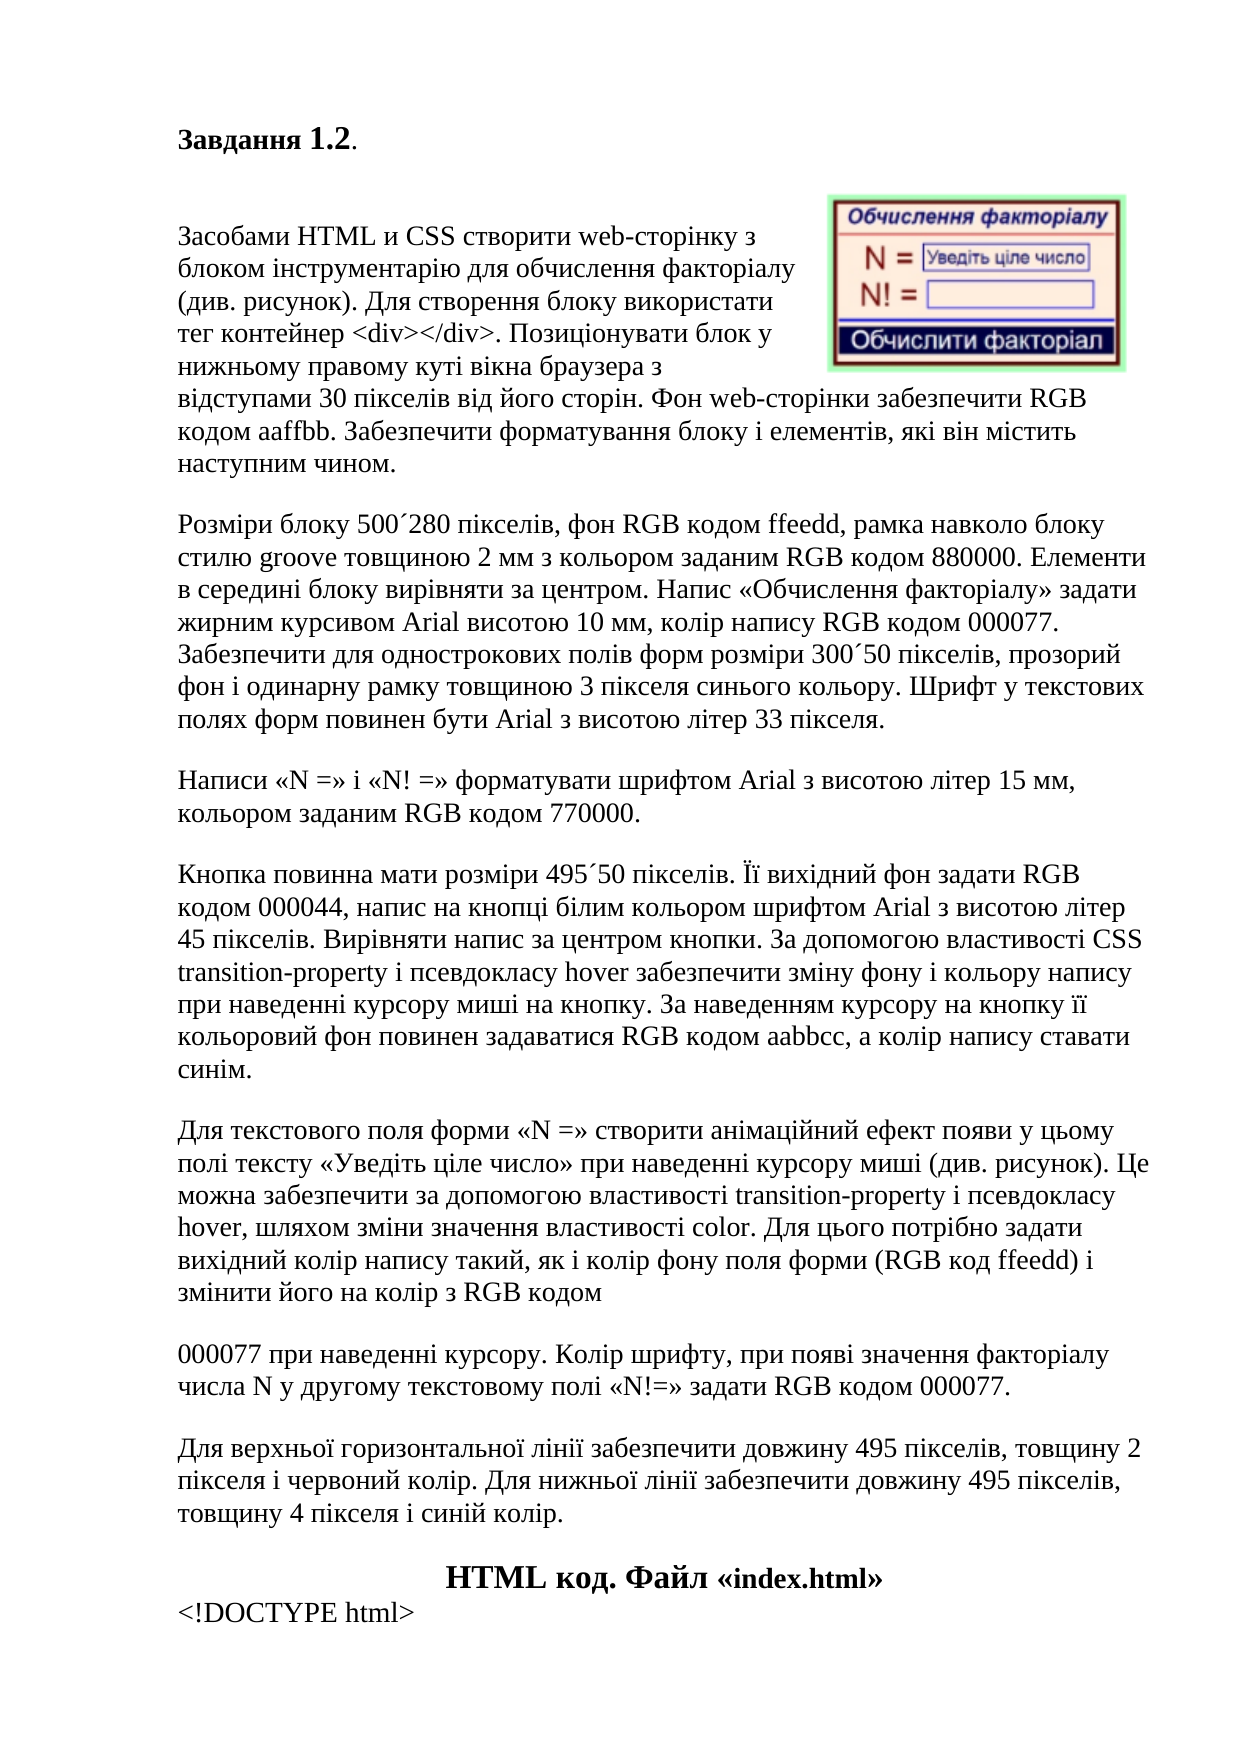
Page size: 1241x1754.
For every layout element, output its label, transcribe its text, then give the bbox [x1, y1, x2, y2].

text Розміри блоку 500´280 пікселів, фон RGB кодом ffeedd, рамка навколо блоку стилю groove товщиною 2 мм з кольором заданим RGB кодом 880000. Елементи в середині блоку вирівняти за центром. Напис «Обчислення факторіалу» задати жирним курсивом Arial висотою 10 мм, колір напису RGB кодом 000077. Забезпечити для однострокових полів форм розміри 300´50 пікселів, прозорий фон і одинарну рамку товщиною 3 пікселя синього кольору. Шрифт у текстових полях форм повинен бути Arial з висотою літер 33 пікселя. [177, 507, 1152, 734]
text Завдання 1.2. [177, 118, 1152, 156]
text <!DOCTYPE html> [177, 1596, 1152, 1629]
text Засобами HTML и CSS створити web-сторінку з блоком інструментарію для обчислення факторіалу (див. рисунок). Для створення блоку використати тег контейнер <div></div>. Позиціонувати блок у нижньому правому куті вікна браузера з відступами 30 пікселів від його сторін. Фон web-сторінки забезпечити RGB кодом aaffbb. Забезпечити форматування блоку і елементів, які він містить наступним чином. [177, 219, 1152, 478]
text Для верхньої горизонтальної лінії забезпечити довжину 495 пікселів, товщину 2 пікселя і червоний колір. Для нижньої лінії забезпечити довжину 495 пікселів, товщину 4 пікселя і синій колір. [177, 1431, 1152, 1528]
text HTML код. Файл «index.html» [177, 1557, 1152, 1596]
text 000077 при наведенні курсору. Колір шрифту, при появі значення факторіалу числа N у другому текстовому полі «N!=» задати RGB кодом 000077. [177, 1337, 1152, 1402]
text Написи «N =» і «N! =» форматувати шрифтом Arial з висотою літер 15 мм, кольором заданим RGB кодом 770000. [177, 763, 1152, 828]
text Для текстового поля форми «N =» створити анімаційний ефект появи у цьому полі тексту «Уведіть ціле число» при наведенні курсору миші (див. рисунок). Це можна забезпечити за допомогою властивості transition-property і псевдокласу hover, шляхом зміни значення властивості color. Для цього потрібно задати вихідний колір напису такий, як і колір фону поля форми (RGB код ffeedd) і змінити його на колір з RGB кодом [177, 1113, 1152, 1308]
picture [821, 190, 1133, 381]
text Кнопка повинна мати розміри 495´50 пікселів. Її вихідний фон задати RGB кодом 000044, напис на кнопці білим кольором шрифтом Arial з висотою літер 45 пікселів. Вирівняти напис за центром кнопки. За допомогою властивості CSS transition-property і псевдокласу hover забезпечити зміну фону і кольору напису при наведенні курсору миші на кнопку. За наведенням курсору на кнопку її кольоровий фон повинен задаватися RGB кодом aabbcc, а колір напису ставати синім. [177, 857, 1152, 1084]
